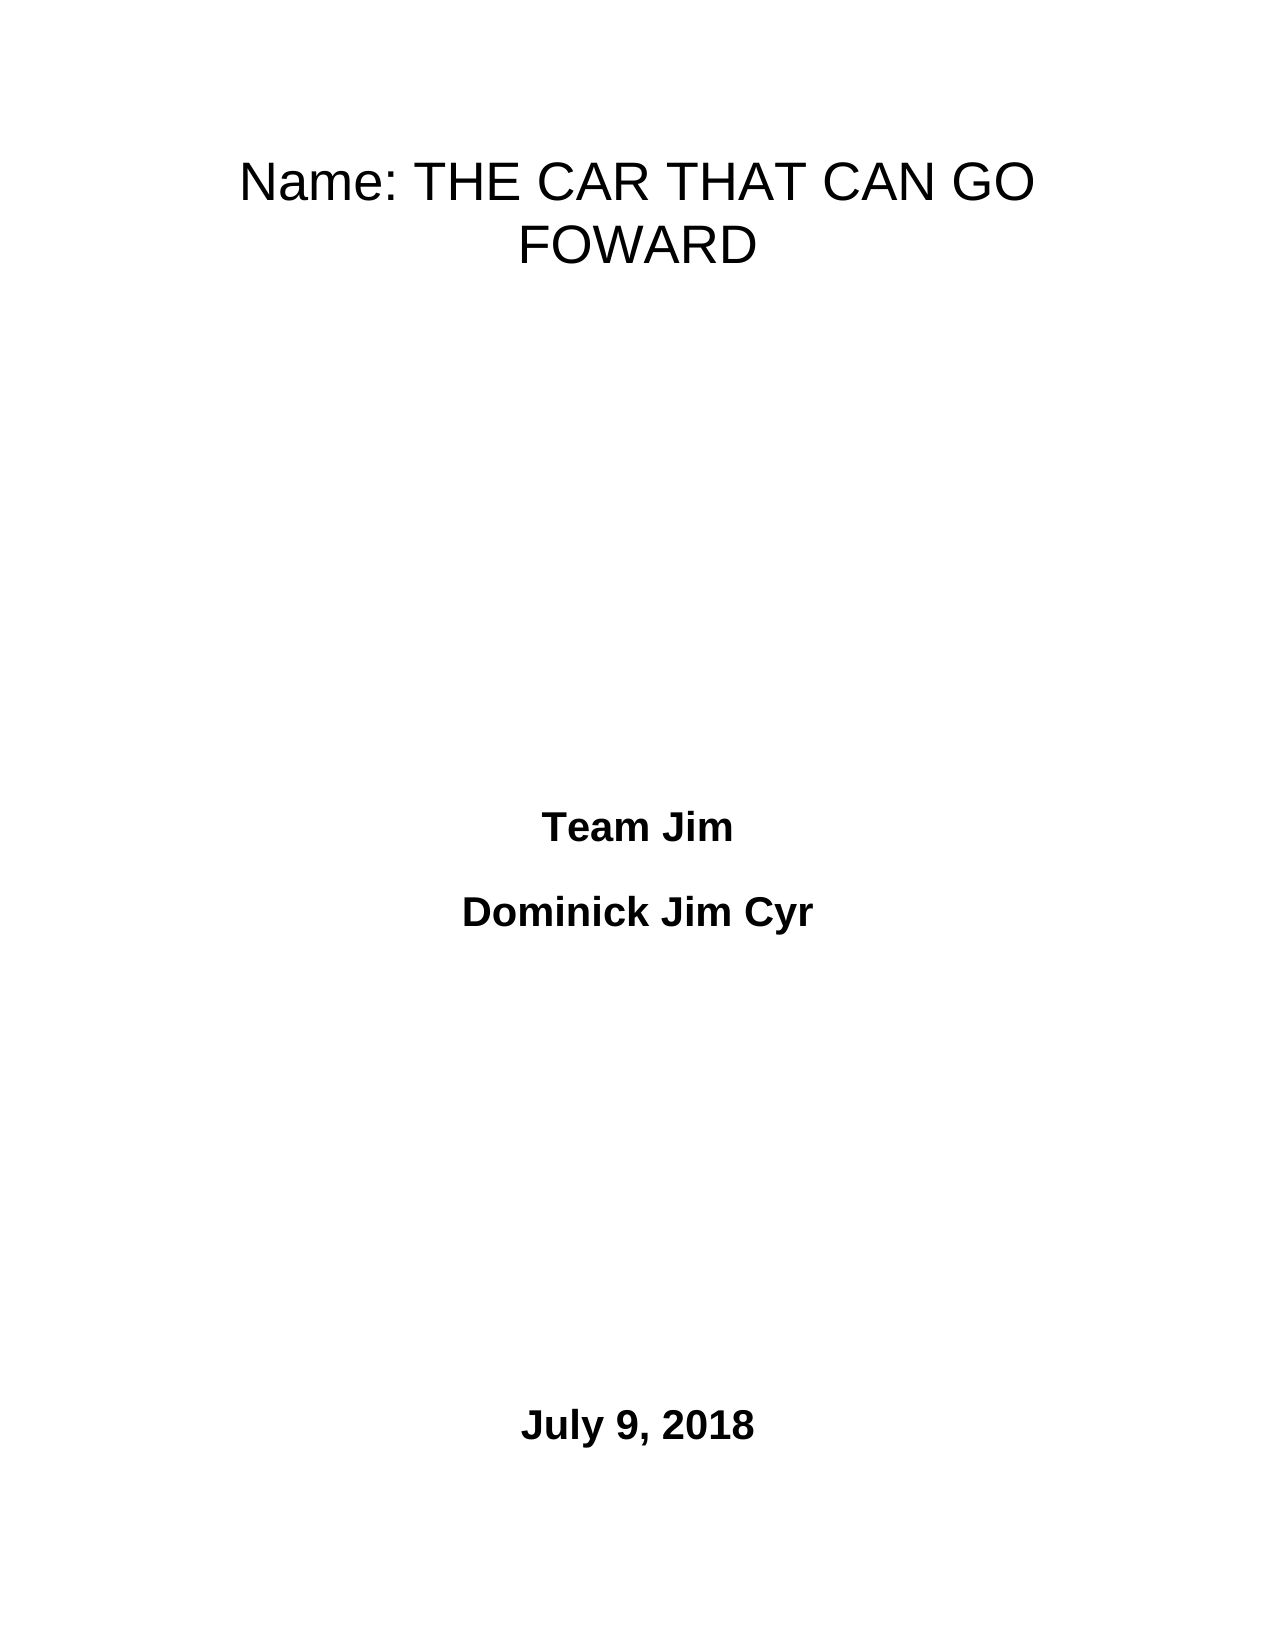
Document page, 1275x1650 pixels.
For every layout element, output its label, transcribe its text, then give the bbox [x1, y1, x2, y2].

text July 9, 2018 [150, 1400, 1125, 1448]
text Name: THE CAR THAT CAN GO FOWARD [150, 150, 1125, 274]
text Dominick Jim Cyr [150, 887, 1125, 935]
text Team Jim [150, 802, 1125, 850]
